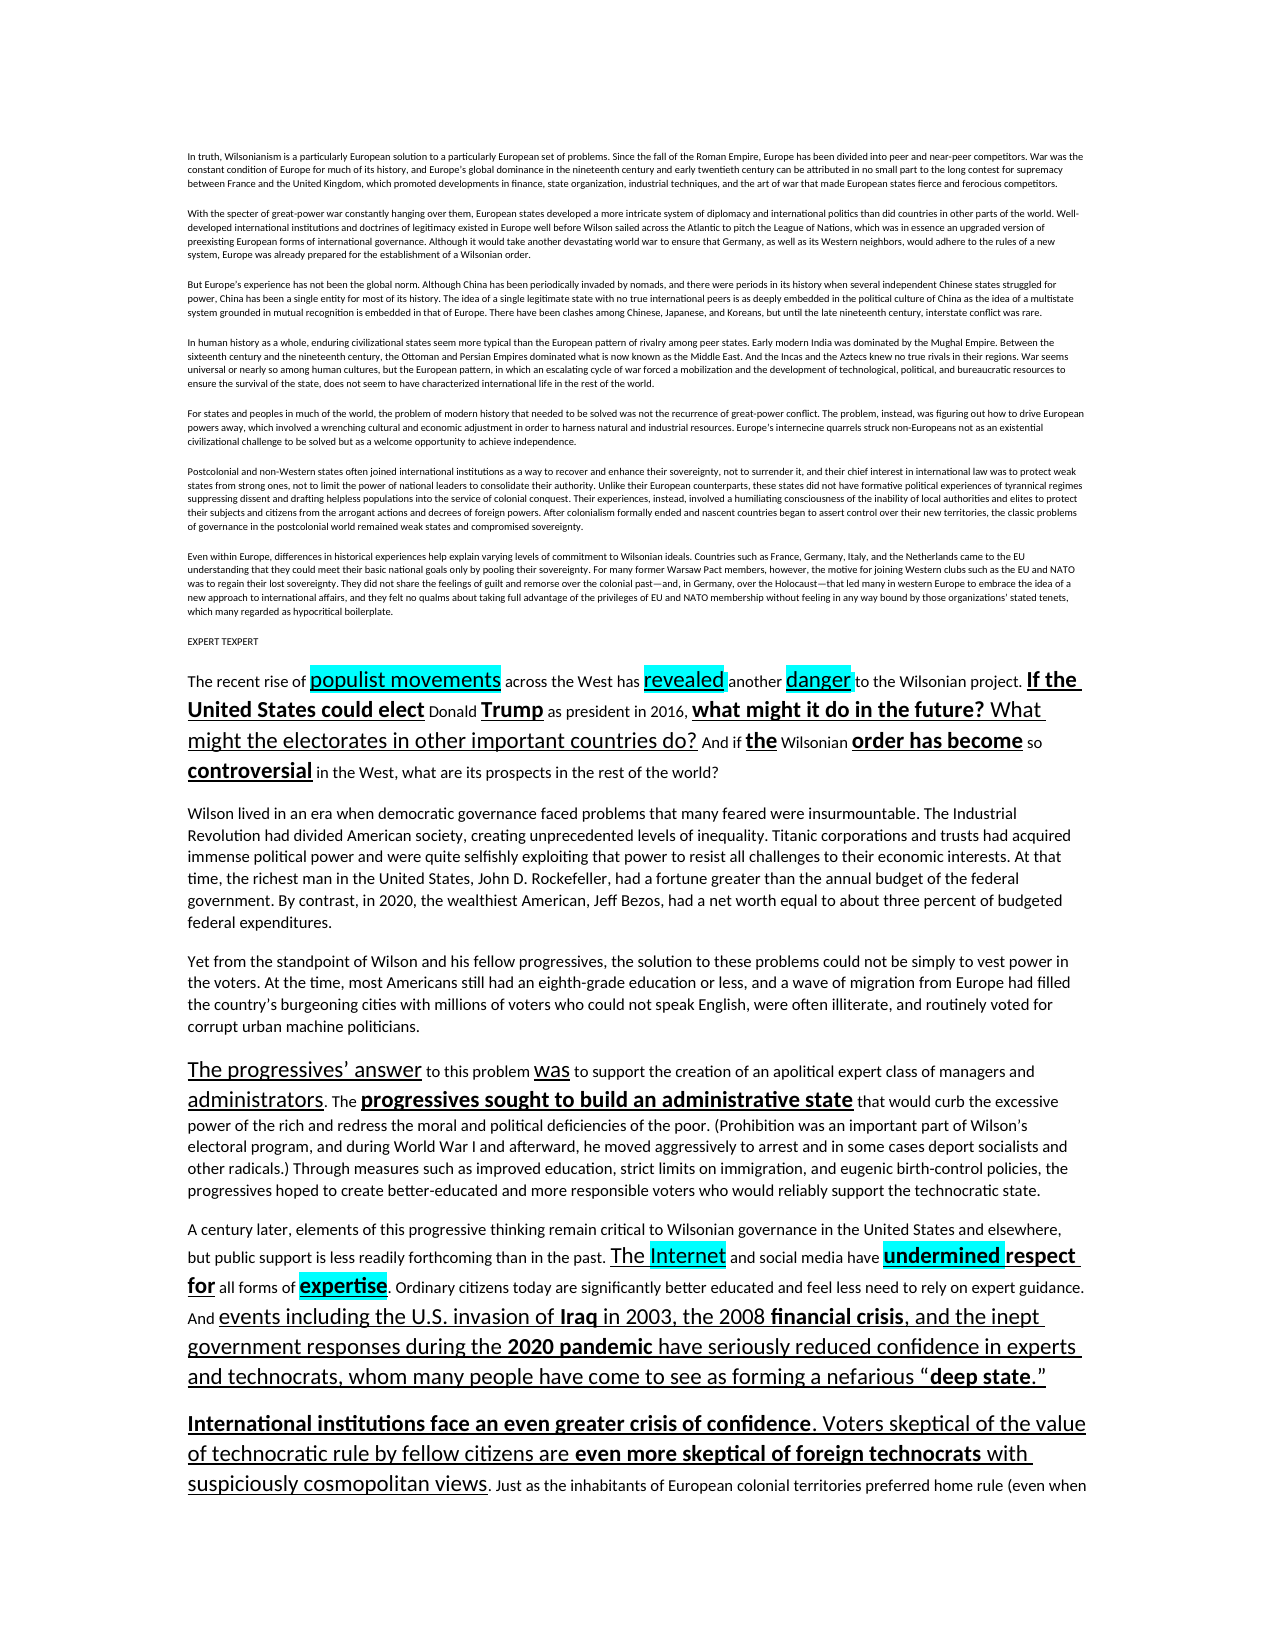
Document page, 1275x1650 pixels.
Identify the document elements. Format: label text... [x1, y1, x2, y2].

text With the specter of great-power war constantly hanging over them, European states developed a more intricate system of diplomacy and international politics than did countries in other parts of the world. Well-developed international institutions and doctrines of legitimacy existed in Europe well before Wilson sailed across the Atlantic to pitch the League of Nations, which was in essence an upgraded version of preexisting European forms of international governance. Although it would take another devastating world war to ensure that Germany, as well as its Western neighbors, would adhere to the rules of a new system, Europe was already prepared for the establishment of a Wilsonian order. [187, 208, 1087, 261]
text Postcolonial and non-Western states often joined international institutions as a way to recover and enhance their sovereignty, not to surrender it, and their chief interest in international law was to protect weak states from strong ones, not to limit the power of national leaders to consolidate their authority. Unlike their European counterparts, these states did not have formative political experiences of tyrannical regimes suppressing dissent and drafting helpless populations into the service of colonial conquest. Their experiences, instead, involved a humiliating consciousness of the inability of local authorities and elites to protect their subjects and citizens from the arrogant actions and decrees of foreign powers. After colonialism formally ended and nascent countries began to assert control over their new territories, the classic problems of governance in the postcolonial world remained weak states and compromised sovereignty. [187, 465, 1087, 533]
text Yet from the standpoint of Wilson and his fellow progressives, the solution to these problems could not be simply to vest power in the voters. At the time, most Americans still had an eighth-grade education or less, and a wave of migration from Europe had filled the country’s burgeoning cities with millions of voters who could not speak English, were often illiterate, and routinely voted for corrupt urban machine politicians. [187, 951, 1087, 1037]
text For states and peoples in much of the world, the problem of modern history that needed to be solved was not the recurrence of great-power conflict. The problem, instead, was figuring out how to drive European powers away, which involved a wrenching cultural and economic adjustment in order to harness natural and industrial resources. Europe’s internecine quarrels struck non-Europeans not as an existential civilizational challenge to be solved but as a welcome opportunity to achieve independence. [187, 408, 1087, 448]
text Even within Europe, differences in historical experiences help explain varying levels of commitment to Wilsonian ideals. Countries such as France, Germany, Italy, and the Netherlands came to the EU understanding that they could meet their basic national goals only by pooling their sovereignty. For many former Warsaw Pact members, however, the motive for joining Western clubs such as the EU and NATO was to regain their lost sovereignty. They did not share the feelings of guilt and remorse over the colonial past—and, in Germany, over the Holocaust—that led many in western Europe to embrace the idea of a new approach to international affairs, and they felt no qualms about taking full advantage of the privileges of EU and NATO membership without feeling in any way bound by those organizations’ stated tenets, which many regarded as hypocritical boilerplate. [187, 550, 1087, 617]
text The recent rise of populist movements across the West has revealed another danger to the Wilsonian project. If the United States could elect Donald Trump as president in 2016, what might it do in the future? What might the electorates in other important countries do? And if the Wilsonian order has become so controversial in the West, what are its prospects in the rest of the world? [187, 665, 1087, 784]
text Wilson lived in an era when democratic governance faced problems that many feared were insurmountable. The Industrial Revolution had divided American society, creating unprecedented levels of inequality. Titanic corporations and trusts had acquired immense political power and were quite selfishly exploiting that power to resist all challenges to their economic interests. At that time, the richest man in the United States, John D. Rockefeller, had a fortune greater than the annual budget of the federal government. By contrast, in 2020, the wealthiest American, Jeff Bezos, had a net worth equal to about three percent of budgeted federal expenditures. [187, 803, 1087, 933]
text In human history as a whole, enduring civilizational states seem more typical than the European pattern of rivalry among peer states. Early modern India was dominated by the Mughal Empire. Between the sixteenth century and the nineteenth century, the Ottoman and Persian Empires dominated what is now known as the Middle East. And the Incas and the Aztecs knew no true rivals in their regions. War seems universal or nearly so among human cultures, but the European pattern, in which an escalating cycle of war forced a mobilization and the development of technological, political, and bureaucratic resources to ensure the survival of the state, does not seem to have characterized international life in the rest of the world. [187, 336, 1087, 390]
text EXPERT TEXPERT [187, 635, 1087, 648]
text The progressives’ answer to this problem was to support the creation of an apolitical expert class of managers and administrators. The progressives sought to build an administrative state that would curb the excessive power of the rich and redress the moral and political deficiencies of the poor. (Prohibition was an important part of Wilson’s electoral program, and during World War I and afterward, he moved aggressively to arrest and in some cases deport socialists and other radicals.) Through measures such as improved education, strict limits on immigration, and eugenic birth-control policies, the progressives hoped to create better-educated and more responsible voters who would reliably support the technocratic state. [187, 1055, 1087, 1201]
text A century later, elements of this progressive thinking remain critical to Wilsonian governance in the United States and elsewhere, but public support is less readily forthcoming than in the past. The Internet and social media have undermined respect for all forms of expertise. Ordinary citizens today are significantly better educated and feel less need to rely on expert guidance. And events including the U.S. invasion of Iraq in 2003, the 2008 financial crisis, and the inept government responses during the 2020 pandemic have seriously reduced confidence in experts and technocrats, whom many people have come to see as forming a nefarious “deep state.” [187, 1219, 1087, 1390]
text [187, 1409, 1087, 1498]
